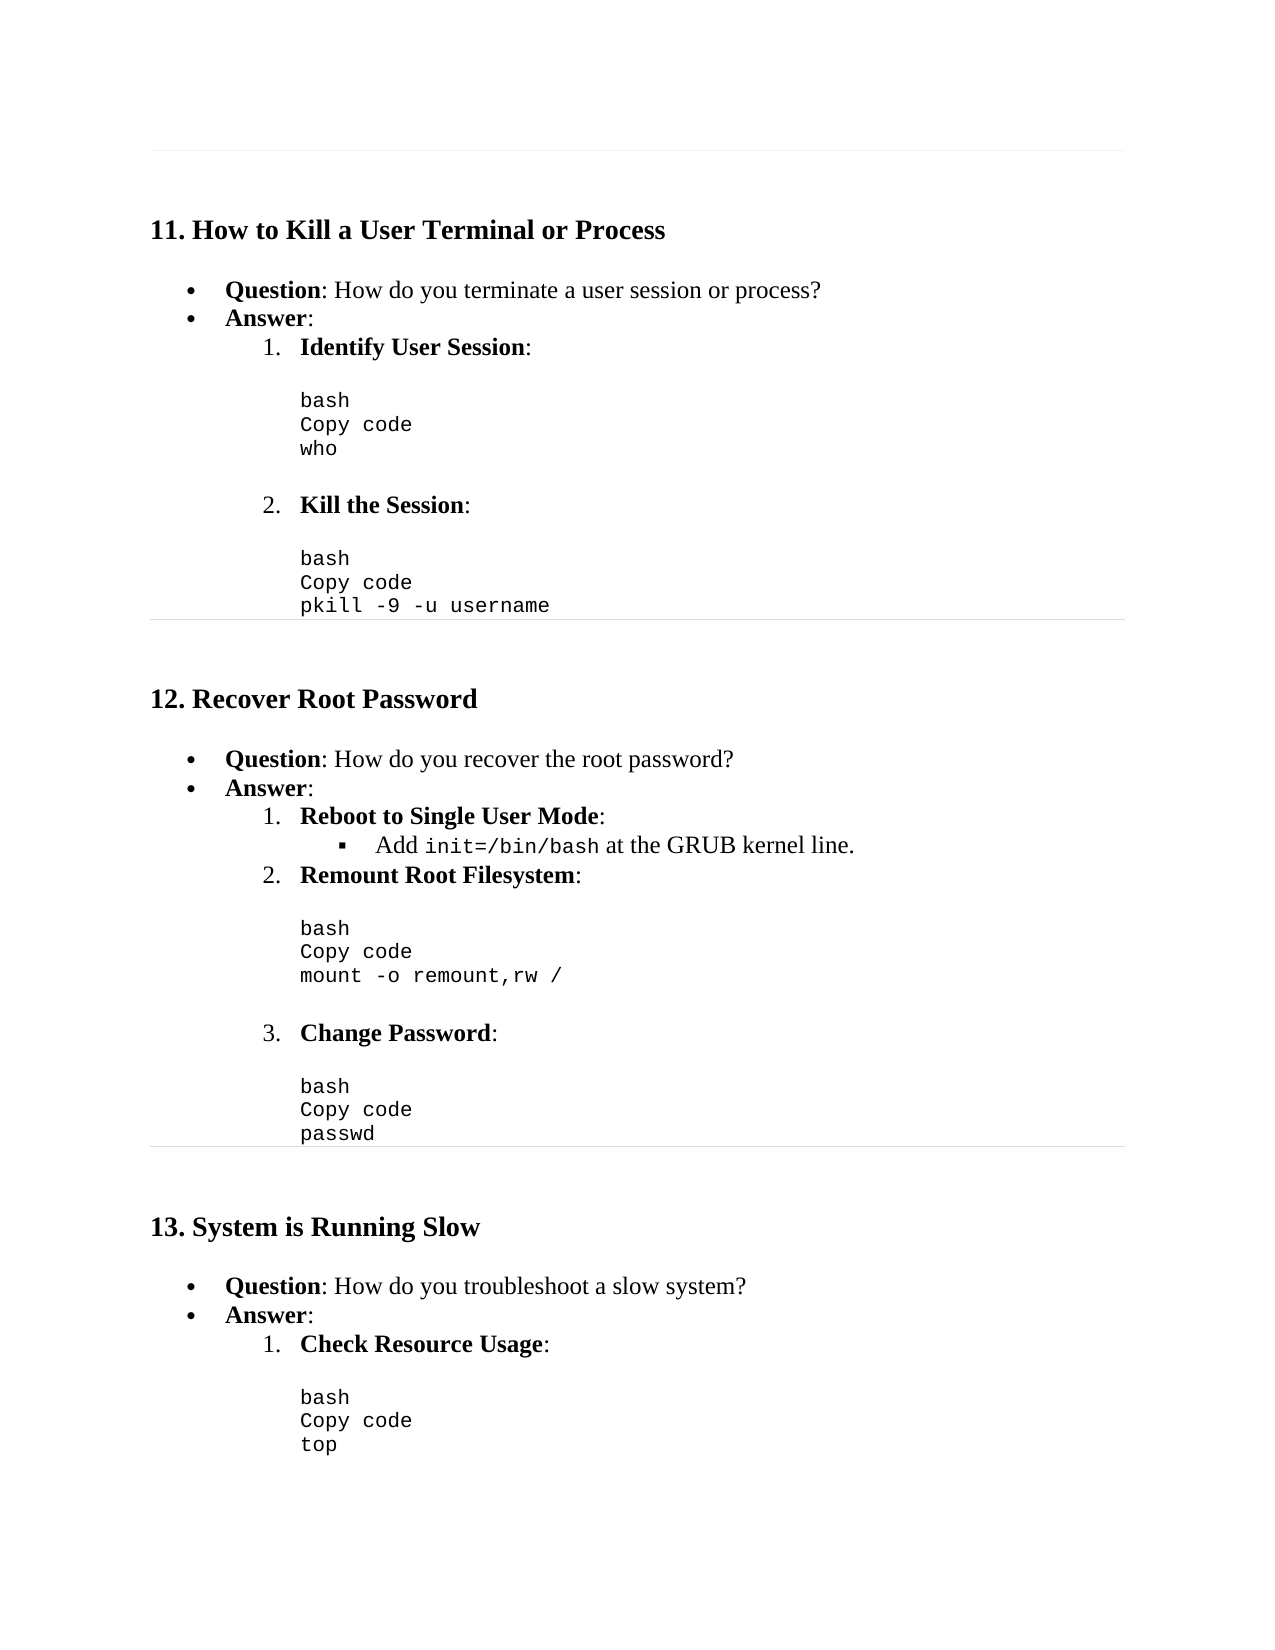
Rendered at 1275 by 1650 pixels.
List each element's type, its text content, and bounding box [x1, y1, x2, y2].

list Kill the Session: [262, 490, 1125, 519]
list Check Resource Usage: [262, 1329, 1125, 1358]
text 12. Recover Root Password [150, 682, 1125, 715]
text bash [300, 548, 1125, 572]
text Copy code [300, 941, 1125, 965]
text bash [300, 390, 1125, 414]
text mount -o remount,rw / [300, 965, 1125, 989]
text pkill -9 -u username [300, 596, 1125, 619]
list Question: How do you troubleshoot a slow system? [187, 1271, 1125, 1300]
list Question: How do you terminate a user session or process? [187, 275, 1125, 303]
text who [300, 437, 1125, 461]
text 11. How to Kill a User Terminal or Process [150, 213, 1125, 246]
list Question: How do you recover the root password? [187, 744, 1125, 773]
list Add init=/bin/bash at the GRUB kernel line. [337, 830, 1125, 860]
text 13. System is Running Slow [150, 1210, 1125, 1242]
list Answer: [187, 773, 1125, 801]
list Answer: [187, 1300, 1125, 1329]
text top [300, 1434, 1125, 1458]
text Copy code [300, 1411, 1125, 1434]
list Change Password: [262, 1018, 1125, 1047]
text passwd [300, 1123, 1125, 1146]
text bash [300, 1387, 1125, 1411]
list Identify User Session: [262, 332, 1125, 361]
text Copy code [300, 572, 1125, 596]
text Copy code [300, 414, 1125, 437]
list Reboot to Single User Mode: [262, 801, 1125, 830]
list Answer: [187, 303, 1125, 332]
text Copy code [300, 1099, 1125, 1123]
text bash [300, 1076, 1125, 1099]
text bash [300, 918, 1125, 941]
list Remount Root Filesystem: [262, 860, 1125, 888]
